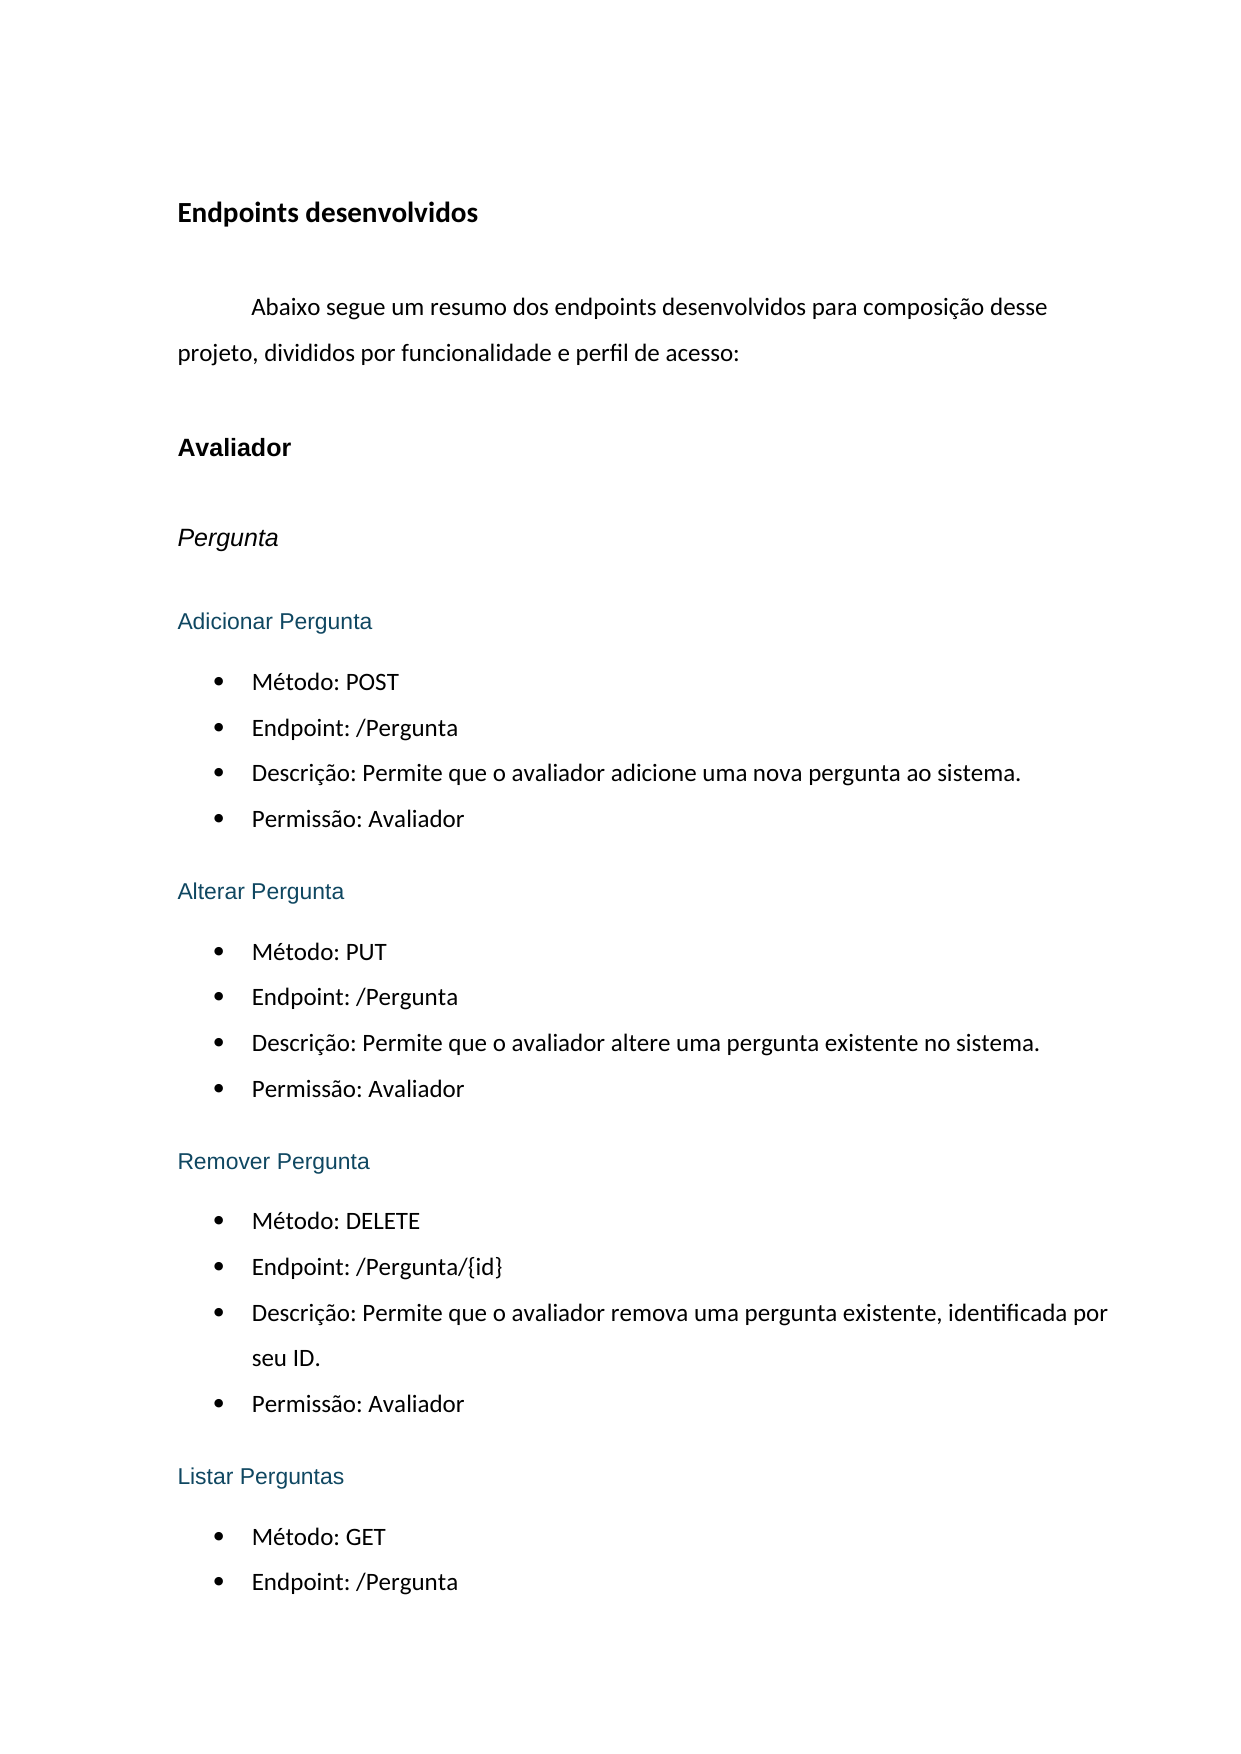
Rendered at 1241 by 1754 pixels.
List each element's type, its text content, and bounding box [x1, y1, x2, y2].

subtitle Endpoints desenvolvidos [177, 194, 1122, 229]
subtitle Avaliador [177, 433, 1122, 462]
list Permissão: Avaliador [214, 803, 1122, 834]
text Abaixo segue um resumo dos endpoints desenvolvidos para composição desse projeto, divididos por funcionalidade e perfil de acesso: [177, 291, 1122, 367]
subtitle Listar Perguntas [177, 1463, 1122, 1489]
subtitle Alterar Pergunta [177, 878, 1122, 904]
list Endpoint: /Pergunta [214, 712, 1122, 742]
subtitle Remover Pergunta [177, 1148, 1122, 1174]
subtitle Adicionar Pergunta [177, 608, 1122, 635]
list Endpoint: /Pergunta/{id} [214, 1251, 1122, 1282]
list Endpoint: /Pergunta [214, 1566, 1122, 1597]
list Método: GET [214, 1521, 1122, 1551]
list Permissão: Avaliador [214, 1073, 1122, 1103]
list Permissão: Avaliador [214, 1388, 1122, 1419]
list Descrição: Permite que o avaliador altere uma pergunta existente no sistema. [214, 1027, 1122, 1058]
list Método: DELETE [214, 1205, 1122, 1236]
subtitle Pergunta [177, 523, 1122, 551]
list Endpoint: /Pergunta [214, 981, 1122, 1012]
list Método: PUT [214, 936, 1122, 966]
list Descrição: Permite que o avaliador remova uma pergunta existente, identificada por seu ID. [214, 1297, 1122, 1373]
list Descrição: Permite que o avaliador adicione uma nova pergunta ao sistema. [214, 757, 1122, 788]
list Método: POST [214, 666, 1122, 696]
